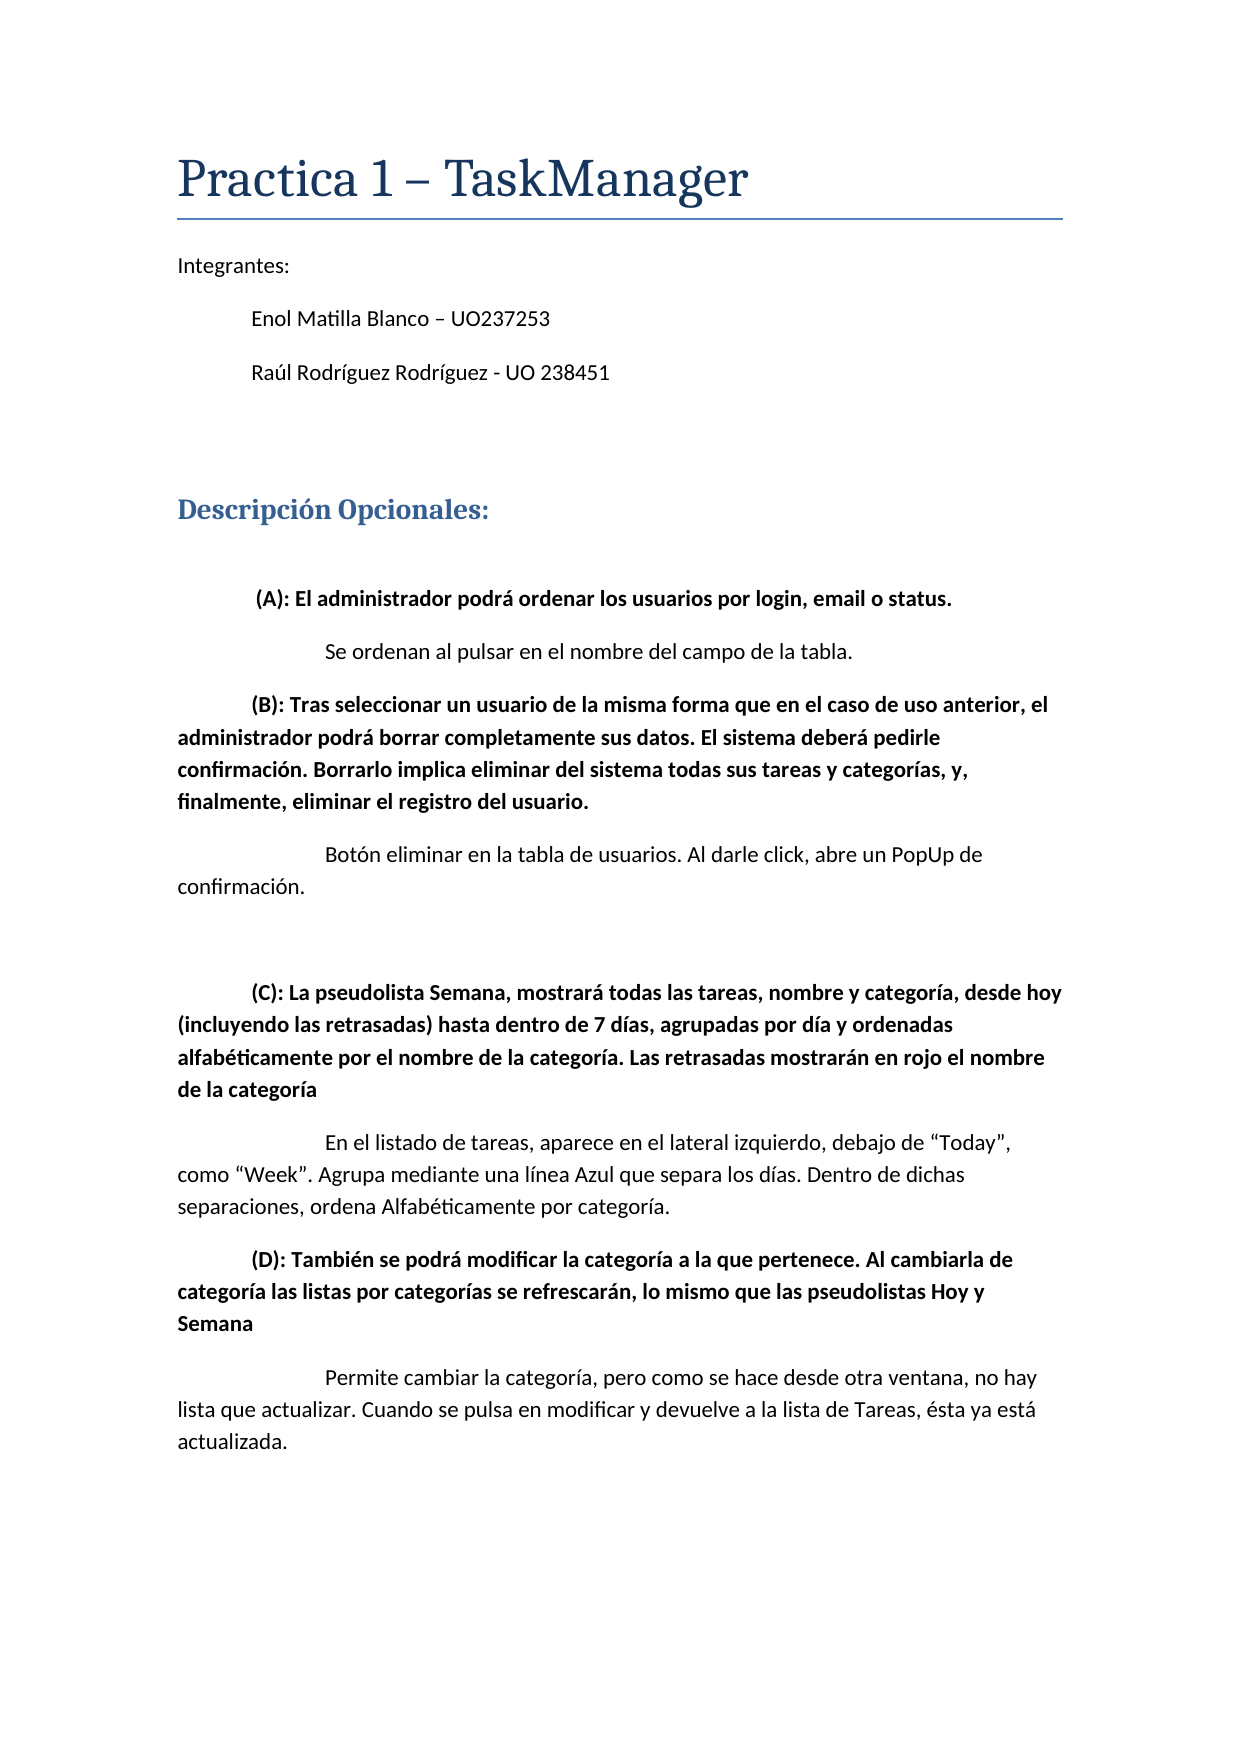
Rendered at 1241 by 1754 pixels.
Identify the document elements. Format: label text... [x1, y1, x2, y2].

subtitle Descripción Opcionales: [177, 493, 1063, 526]
text (C): La pseudolista Semana, mostrará todas las tareas, nombre y categoría, desde hoy (incluyendo las retrasadas) hasta dentro de 7 días, agrupadas por día y ordenadas alfabéticamente por el nombre de la categoría. Las retrasadas mostrarán en rojo el nombre de la categoría [177, 978, 1063, 1103]
text (B): Tras seleccionar un usuario de la misma forma que en el caso de uso anterior, el administrador podrá borrar completamente sus datos. El sistema deberá pedirle confirmación. Borrarlo implica eliminar del sistema todas sus tareas y categorías, y, finalmente, eliminar el registro del usuario. [177, 690, 1063, 815]
text Raúl Rodríguez Rodríguez - UO 238451 [177, 358, 1063, 386]
text Permite cambiar la categoría, pero como se hace desde otra ventana, no hay lista que actualizar. Cuando se pulsa en modificar y devuelve a la lista de Tareas, ésta ya está actualizada. [177, 1363, 1063, 1455]
text Enol Matilla Blanco – UO237253 [177, 304, 1063, 333]
text (A): El administrador podrá ordenar los usuarios por login, email o status. [255, 584, 1063, 612]
text Se ordenan al pulsar en el nombre del campo de la tabla. [177, 637, 1063, 665]
text (D): También se podrá modificar la categoría a la que pertenece. Al cambiarla de categoría las listas por categorías se refrescarán, lo mismo que las pseudolistas Hoy y Semana [177, 1245, 1063, 1338]
text Integrantes: [177, 252, 1063, 279]
text En el listado de tareas, aparece en el lateral izquierdo, debajo de “Today”, como “Week”. Agrupa mediante una línea Azul que separa los días. Dentro de dichas separaciones, ordena Alfabéticamente por categoría. [177, 1128, 1063, 1220]
text Botón eliminar en la tabla de usuarios. Al darle click, abre un PopUp de confirmación. [177, 840, 1063, 900]
title Practica 1 – TaskManager [177, 148, 1063, 218]
